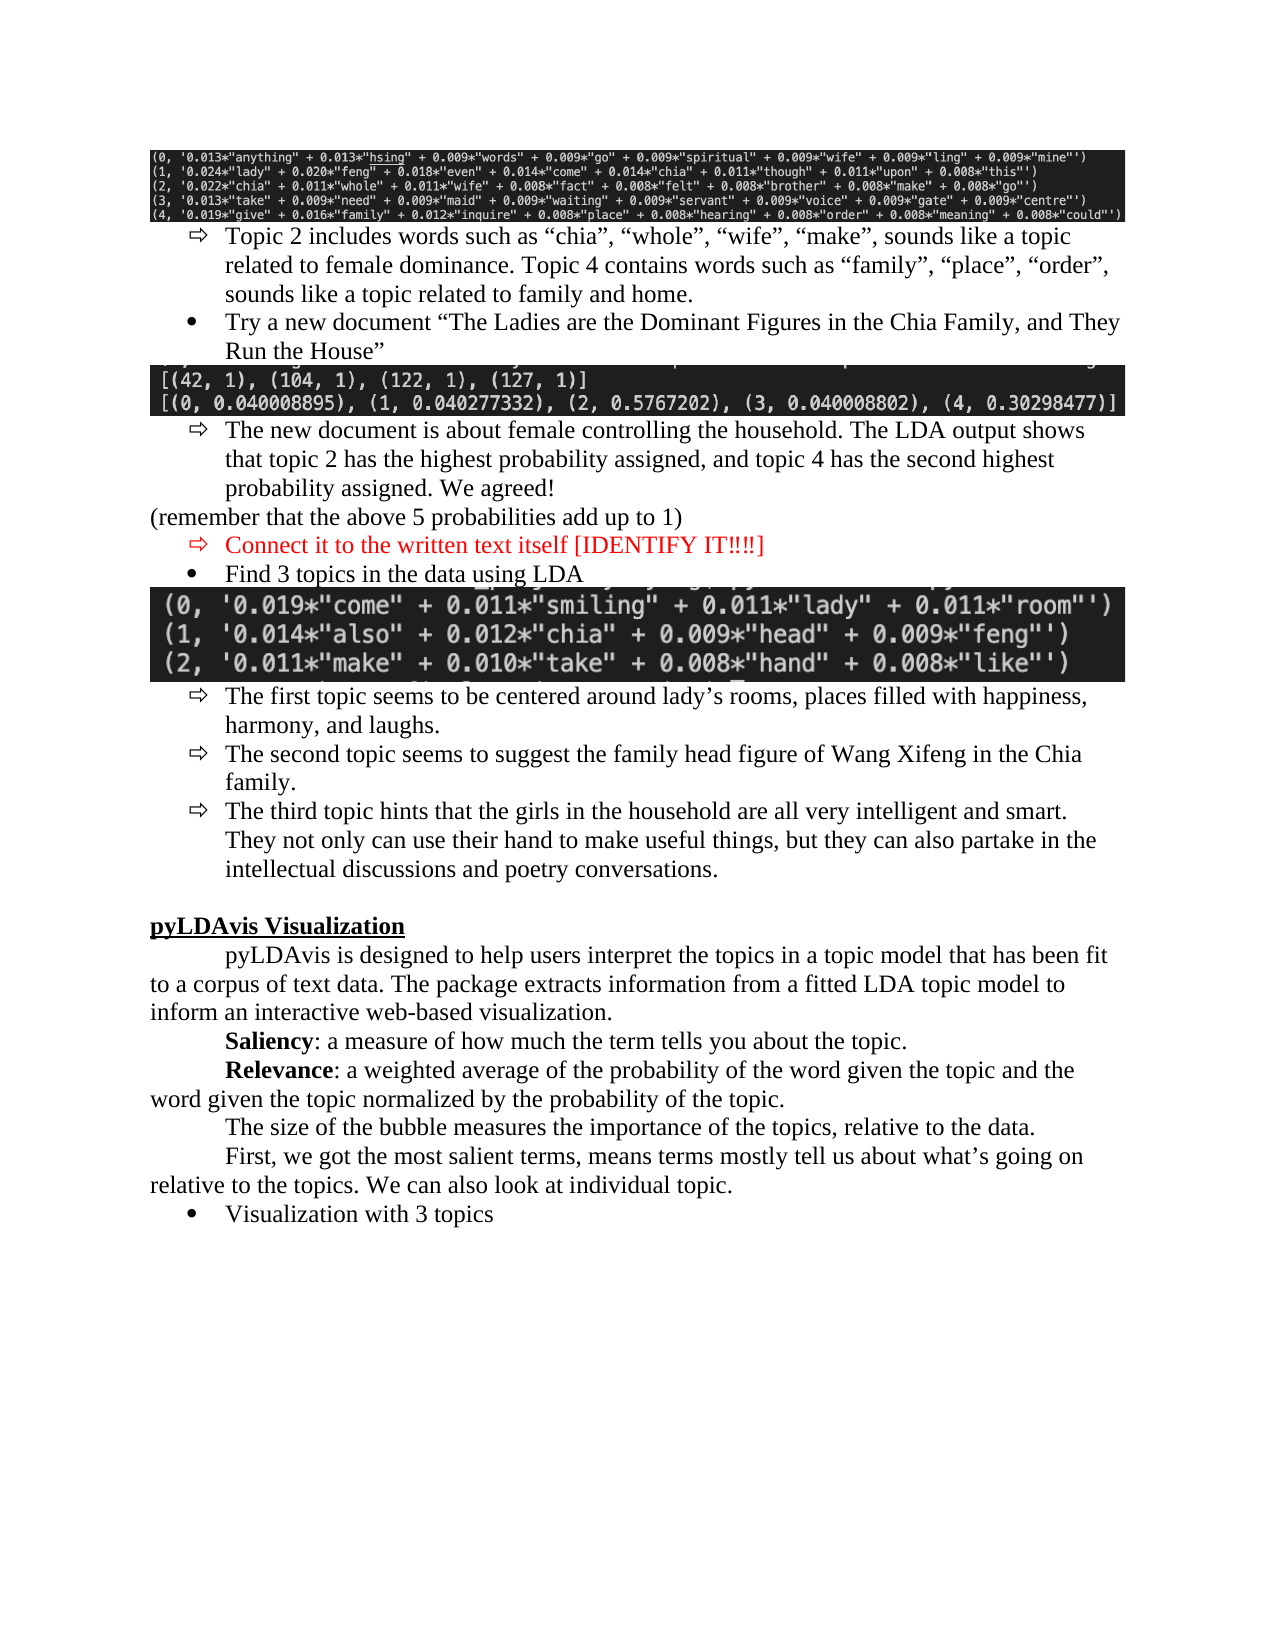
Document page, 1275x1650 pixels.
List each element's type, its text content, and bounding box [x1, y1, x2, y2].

text Relevance: a weighted average of the probability of the word given the topic and the word given the topic normalized by the probability of the topic. [150, 1055, 1125, 1112]
list The first topic seems to be centered around lady’s rooms, places filled with happiness, harmony, and laughs. [187, 682, 1125, 739]
text (remember that the above 5 probabilities add up to 1) [150, 502, 1125, 530]
picture [150, 587, 1125, 682]
list The new document is about female controlling the household. The LDA output shows that topic 2 has the highest probability assigned, and topic 4 has the second highest probability assigned. We agreed! [187, 416, 1125, 502]
list The third topic hints that the girls in the household are all very intelligent and smart. They not only can use their hand to make useful things, but they can also partake in the intellectual discussions and poetry conversations. [187, 796, 1125, 882]
list Find 3 topics in the data using LDA [187, 559, 1125, 587]
text pyLDAvis is designed to help users interpret the topics in a topic model that has been fit to a corpus of text data. The package extracts information from a fitted LDA topic model to inform an interactive web-based visualization. [150, 940, 1125, 1026]
list The second topic seems to suggest the family head figure of Wang Xifeng in the Chia family. [187, 739, 1125, 796]
picture [150, 150, 1125, 222]
list Visualization with 3 topics [187, 1199, 1125, 1227]
picture [150, 365, 1125, 416]
text First, we got the most salient terms, means terms mostly tell us about what’s going on relative to the topics. We can also look at individual topic. [150, 1141, 1125, 1199]
text pyLDAvis Visualization [150, 911, 1125, 940]
list Try a new document “The Ladies are the Dominant Figures in the Chia Family, and They Run the House” [187, 307, 1125, 365]
list Topic 2 includes words such as “chia”, “whole”, “wife”, “make”, sounds like a topic related to female dominance. Topic 4 contains words such as “family”, “place”, “order”, sounds like a topic related to family and home. [187, 222, 1125, 307]
text Saliency: a measure of how much the term tells you about the topic. [150, 1026, 1125, 1055]
list Connect it to the written text itself [IDENTIFY IT‼‼] [187, 530, 1125, 559]
text The size of the bubble measures the importance of the topics, relative to the data. [150, 1112, 1125, 1141]
